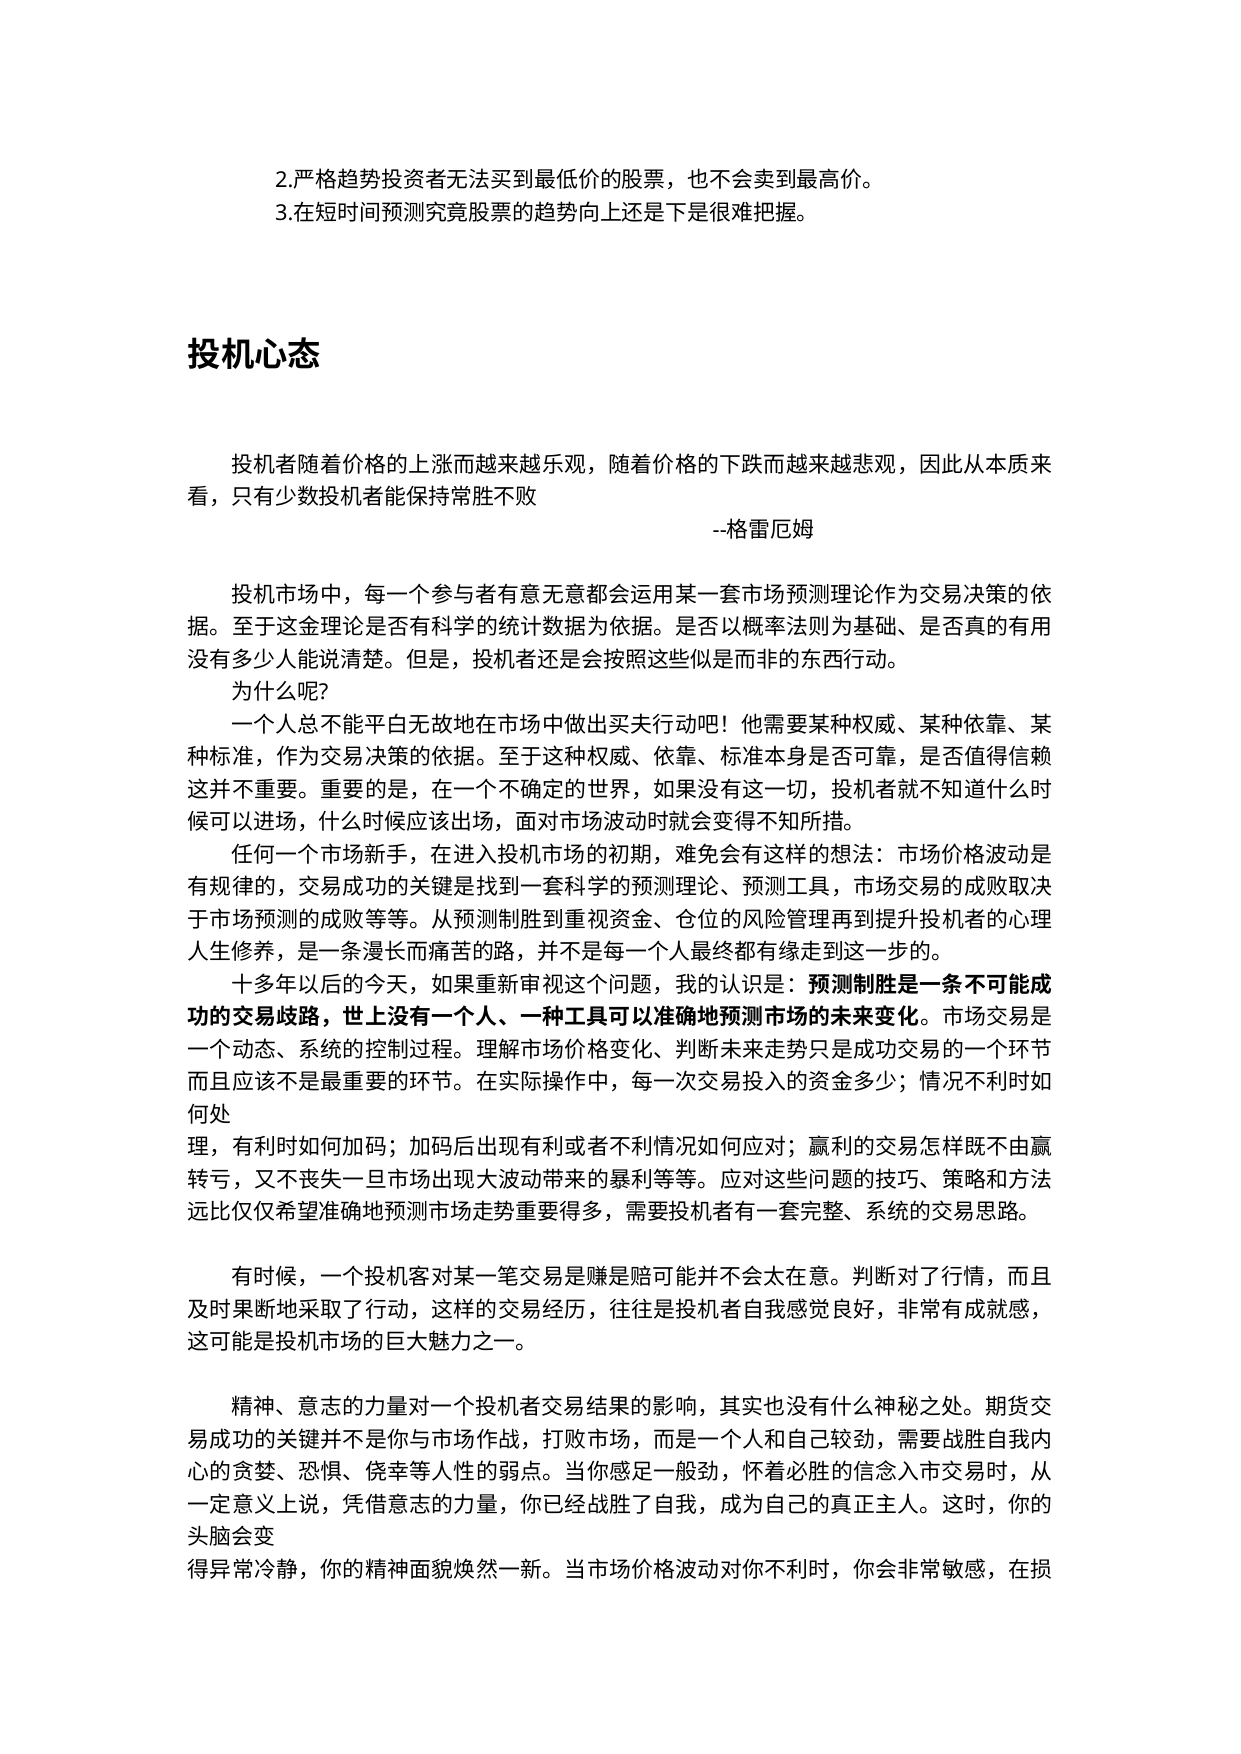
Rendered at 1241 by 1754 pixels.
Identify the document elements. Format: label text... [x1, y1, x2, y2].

text 3.在短时间预测究竟股票的趋势向上还是下是很难把握。 [187, 194, 1053, 227]
text 投机者随着价格的上涨而越来越乐观，随着价格的下跌而越来越悲观，因此从本质来看，只有少数投机者能保持常胜不败 [187, 446, 1053, 511]
text 一个人总不能平白无故地在市场中做出买夫行动吧！他需要某种权威、某种依靠、某种标准，作为交易决策的依据。至于这种权威、依靠、标准本身是否可靠，是否值得信赖，这并不重要。重要的是，在一个不确定的世界，如果没有这一切，投机者就不知道什么时候可以进场，什么时候应该出场，面对市场波动时就会变得不知所措。 [187, 706, 1053, 836]
text 十多年以后的今天，如果重新审视这个问题，我的认识是：预测制胜是一条不可能成功的交易歧路，世上没有一个人、一种工具可以准确地预测市场的未来变化。市场交易是一个动态、系统的控制过程。理解市场价格变化、判断未来走势只是成功交易的一个环节，而且应该不是最重要的环节。在实际操作中，每一次交易投入的资金多少；情况不利时如何处 [187, 966, 1053, 1129]
text 得异常冷静，你的精神面貌焕然一新。当市场价格波动对你不利时，你会非常敏感，在损失很小时及时止损、果断撤退。你在执行止损操作时会非常轻松，非常自信。无论是自己还是别人看来，这时你的行为绝没有拖泥带水的成分，显得非常潇洒和聪明。 [187, 1551, 1053, 1584]
text 任何一个市场新手，在进入投机市场的初期，难免会有这样的想法：市场价格波动是有规律的，交易成功的关键是找到一套科学的预测理论、预测工具，市场交易的成败取决于市场预测的成败等等。从预测制胜到重视资金、仓位的风险管理再到提升投机者的心理、人生修养，是一条漫长而痛苦的路，并不是每一个人最终都有缘走到这一步的。 [187, 836, 1053, 966]
text 理，有利时如何加码；加码后出现有利或者不利情况如何应对；赢利的交易怎样既不由赢转亏，又不丧失一旦市场出现大波动带来的暴利等等。应对这些问题的技巧、策略和方法，远比仅仅希望准确地预测市场走势重要得多，需要投机者有一套完整、系统的交易思路。 [187, 1129, 1053, 1226]
text 有时候，一个投机客对某一笔交易是赚是赔可能并不会太在意。判断对了行情，而且及时果断地采取了行动，这样的交易经历，往往是投机者自我感觉良好，非常有成就感，这可能是投机市场的巨大魅力之一。 [187, 1259, 1053, 1356]
text --格雷厄姆 [669, 511, 1053, 544]
text 2.严格趋势投资者无法买到最低价的股票，也不会卖到最高价。 [187, 162, 1053, 194]
text 为什么呢? [187, 674, 1053, 706]
text 精神、意志的力量对一个投机者交易结果的影响，其实也没有什么神秘之处。期货交易成功的关键并不是你与市场作战，打败市场，而是一个人和自己较劲，需要战胜自我内心的贪婪、恐惧、侥幸等人性的弱点。当你感足一般劲，怀着必胜的信念入市交易时，从一定意义上说，凭借意志的力量，你已经战胜了自我，成为自己的真正主人。这时，你的头脑会变 [187, 1389, 1053, 1551]
text 投机市场中，每一个参与者有意无意都会运用某一套市场预测理论作为交易决策的依据。至于这金理论是否有科学的统计数据为依据。是否以概率法则为基础、是否真的有用，没有多少人能说清楚。但是，投机者还是会按照这些似是而非的东西行动。 [187, 576, 1053, 674]
subtitle 投机心态 [187, 319, 1053, 384]
